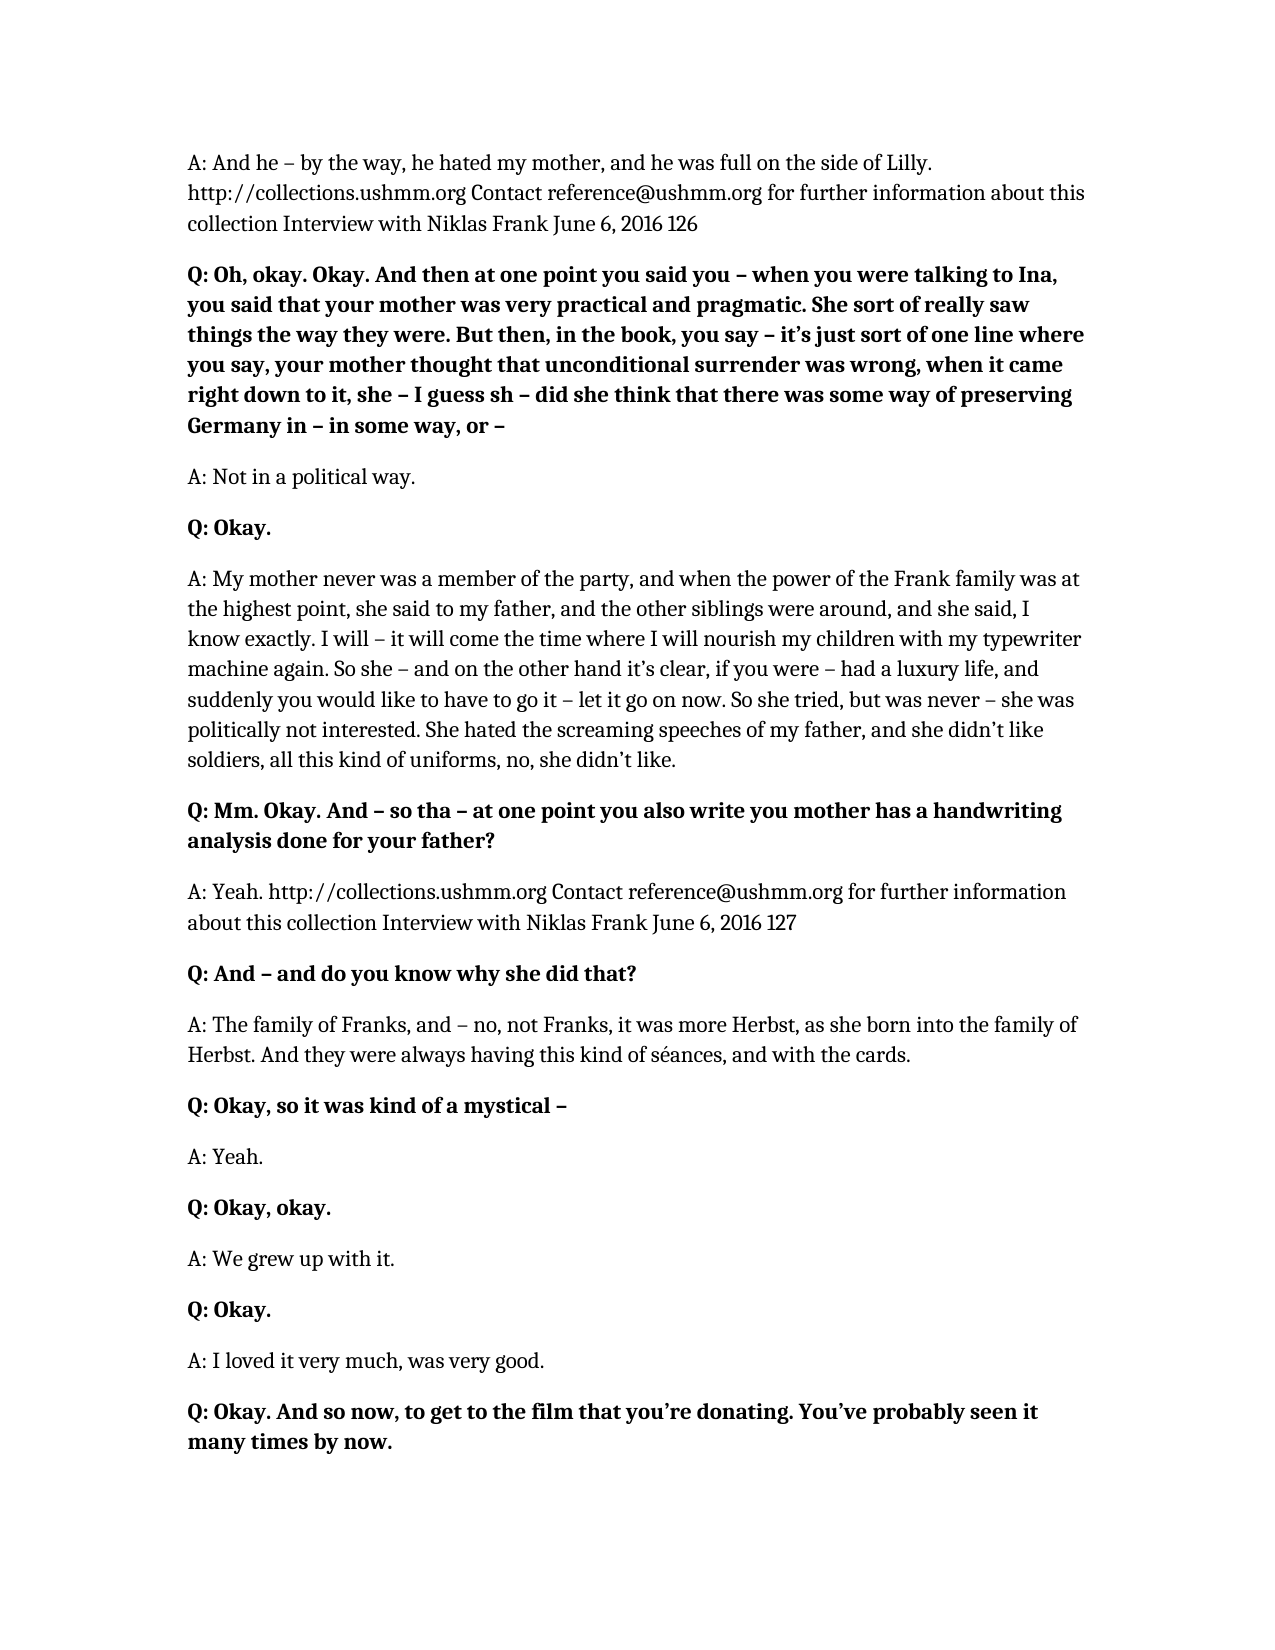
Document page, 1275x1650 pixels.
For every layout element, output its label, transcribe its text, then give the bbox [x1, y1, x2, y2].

text Q: Okay, okay. [187, 1195, 1087, 1221]
text Q: Mm. Okay. And – so tha – at one point you also write you mother has a handwriting analysis done for your father? [187, 798, 1087, 854]
text Q: Oh, okay. Okay. And then at one point you said you – when you were talking to Ina, you said that your mother was very practical and pragmatic. She sort of really saw things the way they were. But then, in the book, you say – it’s just sort of one line where you say, your mother thought that unconditional surrender was wrong, when it came right down to it, she – I guess sh – did she think that there was some way of preserving Germany in – in some way, or – [187, 261, 1087, 439]
text A: I loved it very much, was very good. [187, 1348, 1087, 1374]
text Q: Okay. [187, 1297, 1087, 1323]
text Q: Okay. [187, 514, 1087, 541]
text A: And he – by the way, he hated my mother, and he was full on the side of Lilly. http://collections.ushmm.org Contact reference@ushmm.org for further information about this collection Interview with Niklas Frank June 6, 2016 126 [187, 150, 1087, 237]
text A: The family of Franks, and – no, not Franks, it was more Herbst, as she born into the family of Herbst. And they were always having this kind of séances, and with the cards. [187, 1011, 1087, 1068]
text A: Not in a political way. [187, 463, 1087, 490]
text Q: And – and do you know why she did that? [187, 960, 1087, 987]
text A: My mother never was a member of the party, and when the power of the Frank family was at the highest point, she said to my father, and the other siblings were around, and she said, I know exactly. I will – it will come the time where I will nourish my children with my typewriter machine again. So she – and on the other hand it’s clear, if you were – had a luxury life, and suddenly you would like to have to go it – let it go on now. So she tried, but was never – she was politically not interested. She hated the screaming speeches of my father, and she didn’t like soldiers, all this kind of uniforms, no, she didn’t like. [187, 566, 1087, 773]
text Q: Okay. And so now, to get to the film that you’re donating. You’ve probably seen it many times by now. [187, 1399, 1087, 1456]
text A: We grew up with it. [187, 1246, 1087, 1272]
text Q: Okay, so it was kind of a mystical – [187, 1093, 1087, 1119]
text A: Yeah. http://collections.ushmm.org Contact reference@ushmm.org for further information about this collection Interview with Niklas Frank June 6, 2016 127 [187, 879, 1087, 936]
text A: Yeah. [187, 1144, 1087, 1170]
